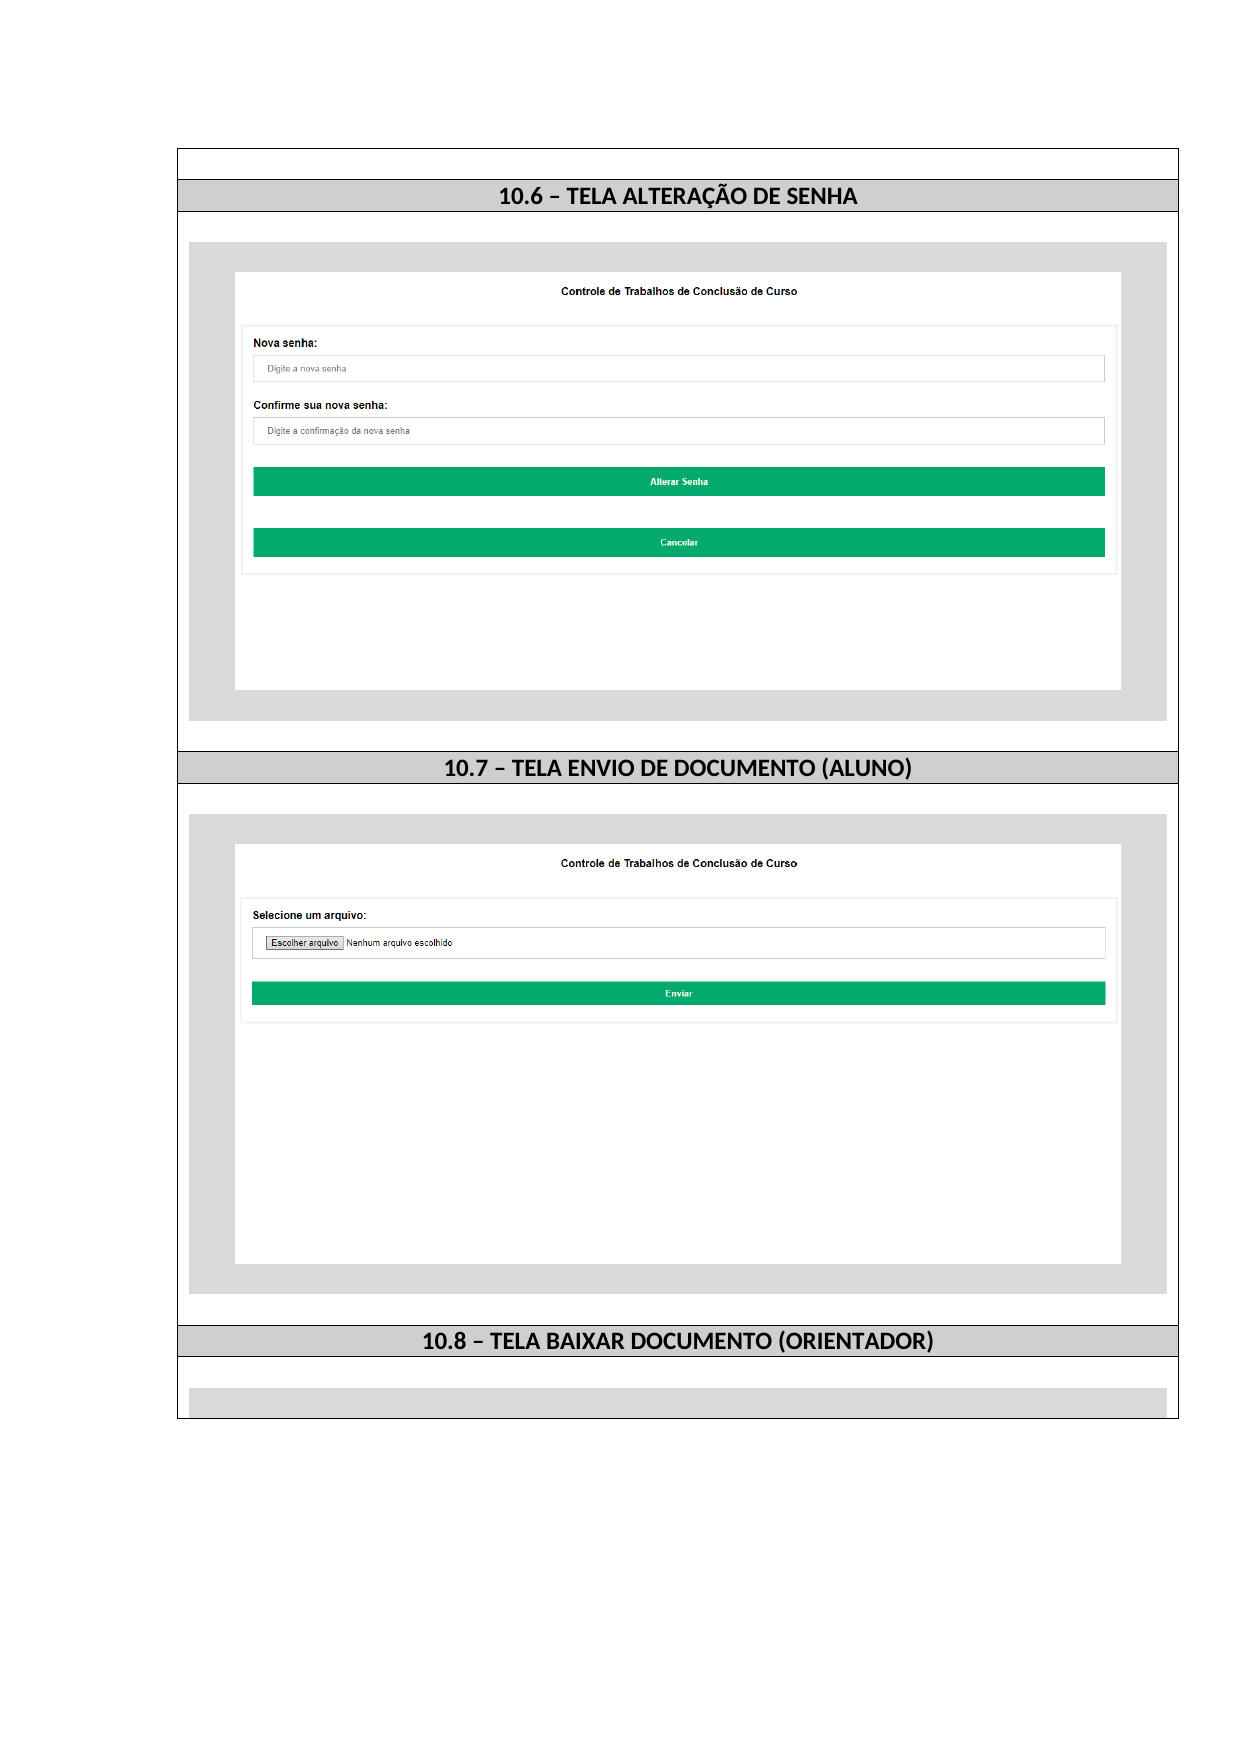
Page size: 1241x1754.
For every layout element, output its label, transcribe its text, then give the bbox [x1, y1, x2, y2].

table_cell [178, 784, 1178, 1324]
table_cell 10.6 – TELA ALTERAÇÃO DE SENHA [178, 180, 1178, 211]
table_cell [178, 149, 1178, 179]
table_cell [178, 1357, 1178, 1418]
table_cell [178, 212, 1178, 751]
table_cell 10.7 – TELA ENVIO DE DOCUMENTO (ALUNO) [178, 752, 1178, 783]
picture [235, 844, 1122, 1264]
table_cell 10.8 – TELA BAIXAR DOCUMENTO (ORIENTADOR) [178, 1326, 1178, 1356]
picture [235, 272, 1122, 690]
